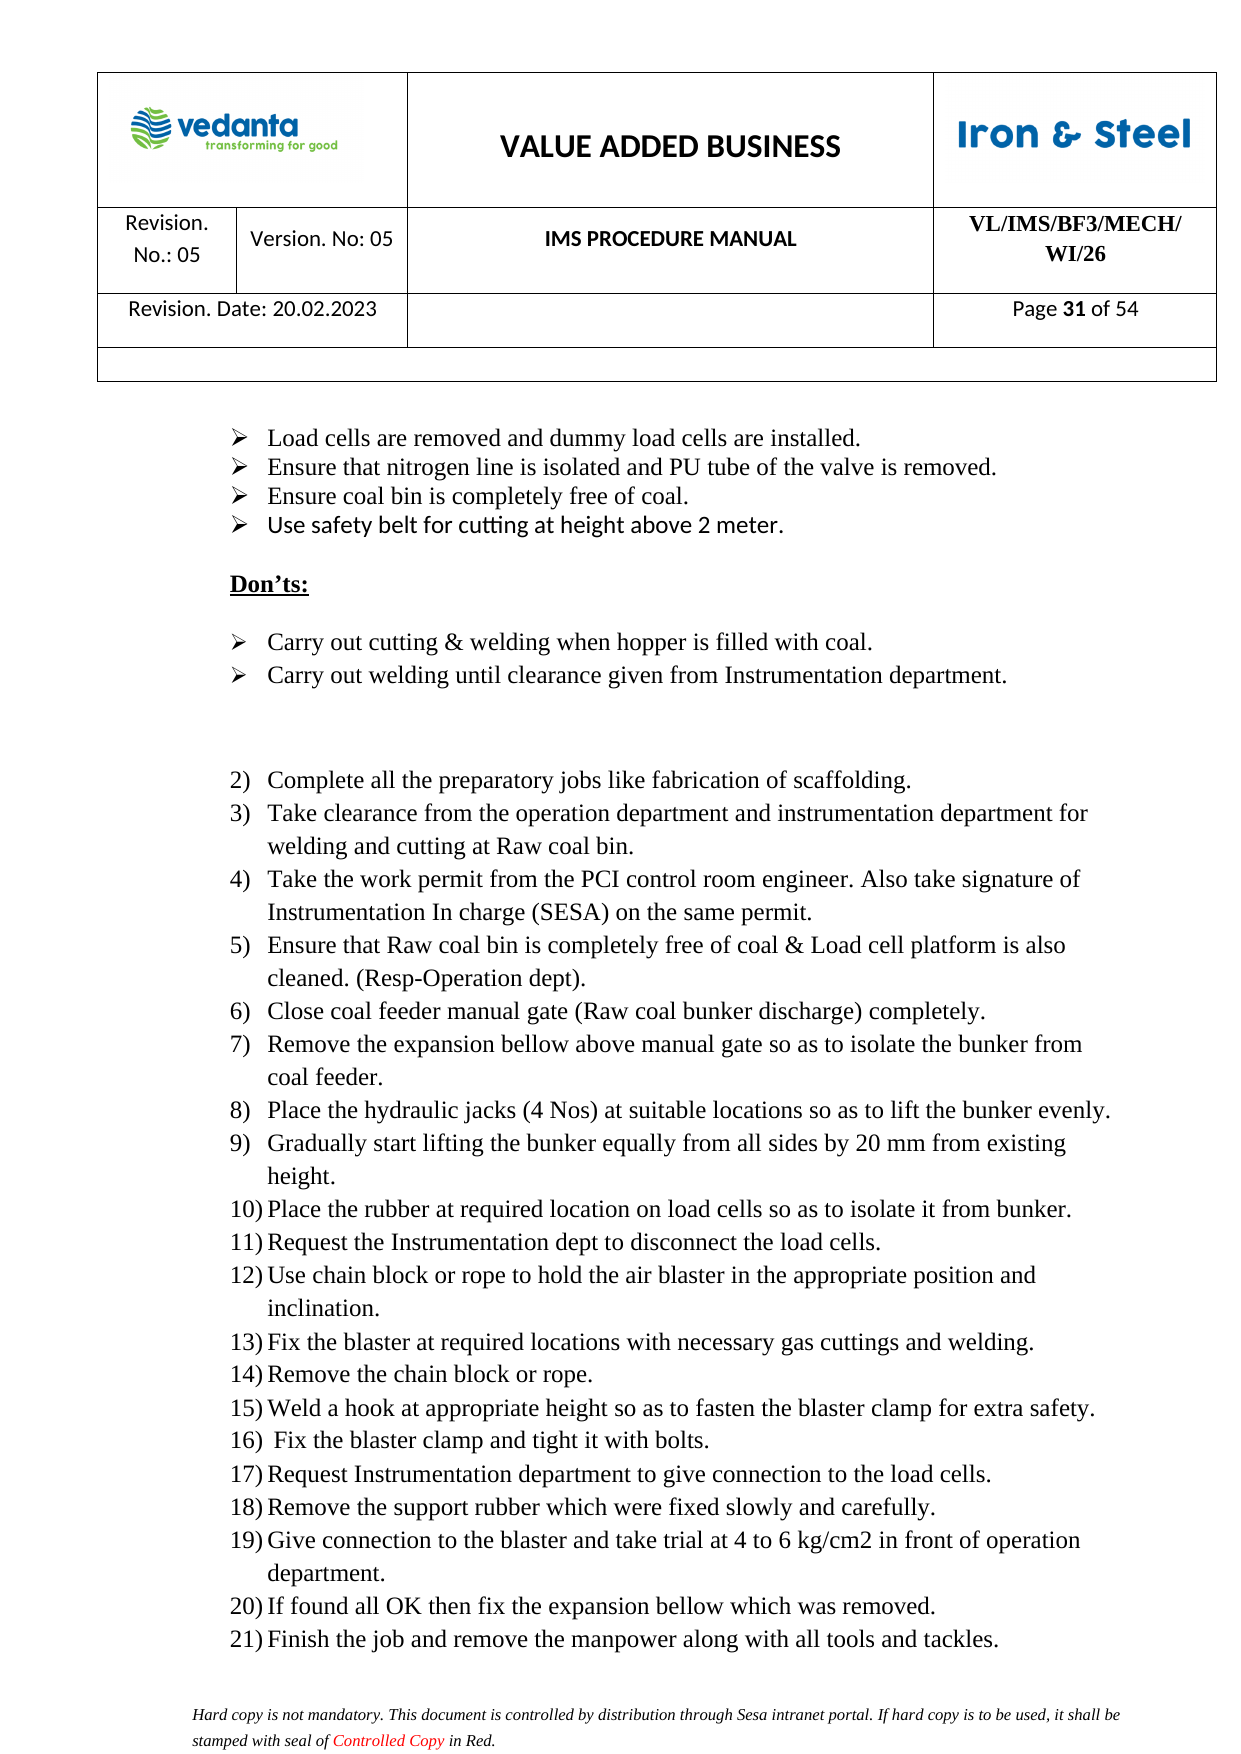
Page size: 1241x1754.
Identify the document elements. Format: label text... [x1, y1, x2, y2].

list Ensure coal bin is completely free of coal. [229, 481, 1122, 510]
list If found all OK then fix the expansion bellow which was removed. [229, 1591, 1122, 1619]
list Remove the expansion bellow above manual gate so as to isolate the bunker from coal feeder. [229, 1029, 1122, 1091]
list Gradually start lifting the bunker equally from all sides by 20 mm from existing height. [229, 1128, 1122, 1190]
picture [108, 73, 364, 183]
list Request Instrumentation department to give connection to the load cells. [229, 1459, 1122, 1487]
list Remove the support rubber which were fixed slowly and carefully. [229, 1492, 1122, 1520]
list Fix the blaster at required locations with necessary gas cuttings and welding. [229, 1327, 1122, 1355]
list Use safety belt for cutting at height above 2 meter. [229, 510, 1122, 540]
list Place the rubber at required location on load cells so as to isolate it from bunker. [229, 1194, 1122, 1223]
list Complete all the preparatory jobs like fabrication of scaffolding. [229, 765, 1122, 794]
list Close coal feeder manual gate (Raw coal bunker discharge) completely. [229, 996, 1122, 1025]
list Finish the job and remove the manpower along with all tools and tackles. [229, 1624, 1122, 1652]
list Give connection to the blaster and take trial at 4 to 6 kg/cm2 in front of operation department. [229, 1525, 1122, 1586]
list Take the work permit from the PCI control room engineer. Also take signature of Instrumentation In charge (SESA) on the same permit. [229, 864, 1122, 926]
list Ensure that nitrogen line is isolated and PU tube of the valve is removed. [229, 452, 1122, 481]
list Request the Instrumentation dept to disconnect the load cells. [229, 1227, 1122, 1256]
list Load cells are removed and dummy load cells are installed. [229, 423, 1122, 452]
list Weld a hook at appropriate height so as to fasten the blaster clamp for extra safety. [229, 1393, 1122, 1421]
list Carry out cutting & welding when hopper is filled with coal. [229, 627, 1122, 656]
text Don’ts: [192, 569, 1122, 598]
list Carry out welding until clearance given from Instrumentation department. [229, 660, 1122, 689]
list Take clearance from the operation department and instrumentation department for welding and cutting at Raw coal bin. [229, 798, 1122, 860]
list Place the hydraulic jacks (4 Nos) at suitable locations so as to lift the bunker evenly. [229, 1095, 1122, 1124]
list Fix the blaster clamp and tight it with bolts. [229, 1426, 1122, 1454]
list Use chain block or rope to hold the air blaster in the appropriate position and inclination. [229, 1261, 1122, 1322]
list Ensure that Raw coal bin is completely free of coal & Load cell platform is also cleaned. (Resp-Operation dept). [229, 930, 1122, 992]
list Remove the chain block or rope. [229, 1359, 1122, 1388]
picture [945, 73, 1206, 183]
